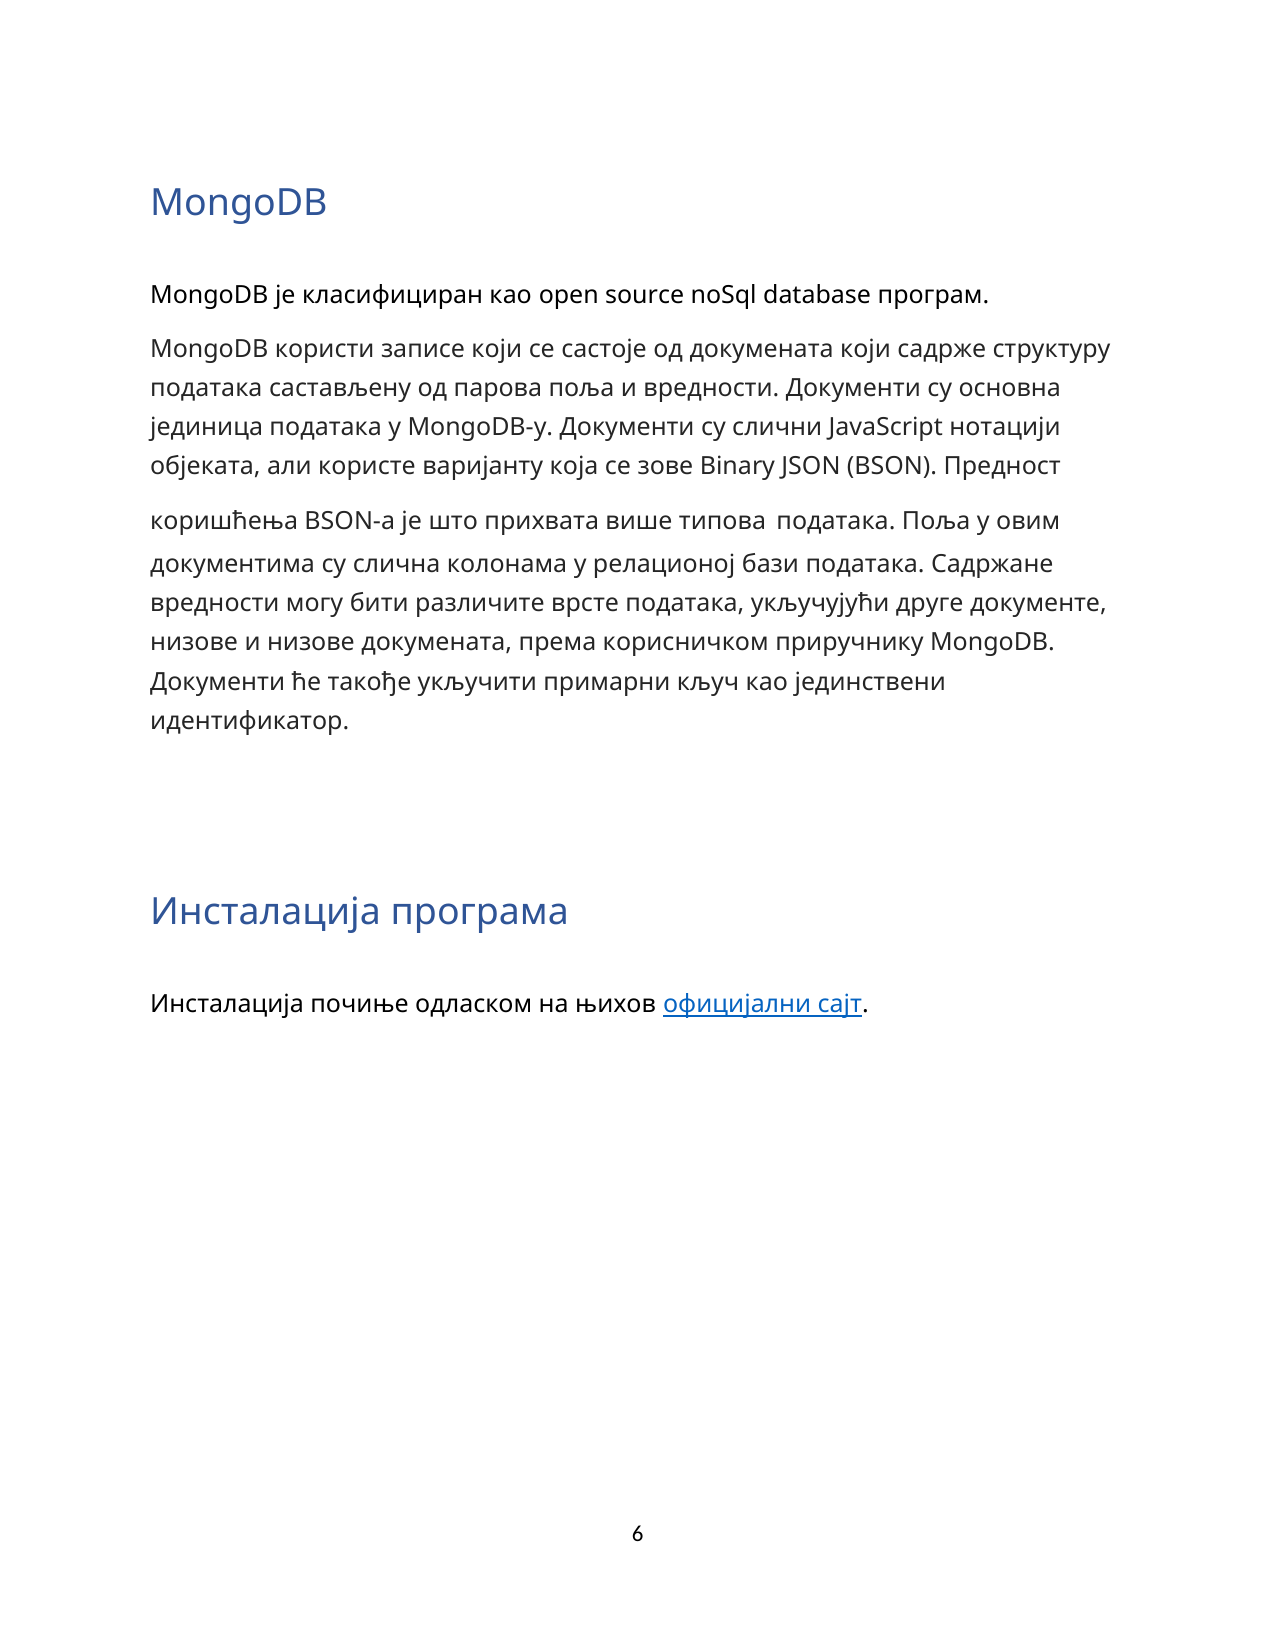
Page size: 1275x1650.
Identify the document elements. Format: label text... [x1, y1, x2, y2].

text Инсталација почиње одласком на њихов официјални сајт. [150, 986, 1125, 1020]
text MongoDB је класифициран као open source noSql database програм. [150, 277, 1125, 311]
text MongoDB користи записе који се састоје од докумената који садрже структуру података састављену од парова поља и вредности. Документи су основна јединица података у MongoDB-у. Документи су слични JavaScript нотацији објеката, али користе варијанту која се зове Binary JSON (BSON). Предност коришћења BSON-а је што прихвата више типова података. Поља у овим документима су слична колонама у релационој бази података. Садржане вредности могу бити различите врсте података, укључујући друге документе, низове и низове докумената, према корисничком приручнику MongoDB. Документи ће такође укључити примарни кључ као јединствени идентификатор. [150, 330, 1125, 736]
subtitle Инсталација програма [150, 884, 1125, 935]
subtitle MongoDB [150, 175, 1125, 226]
